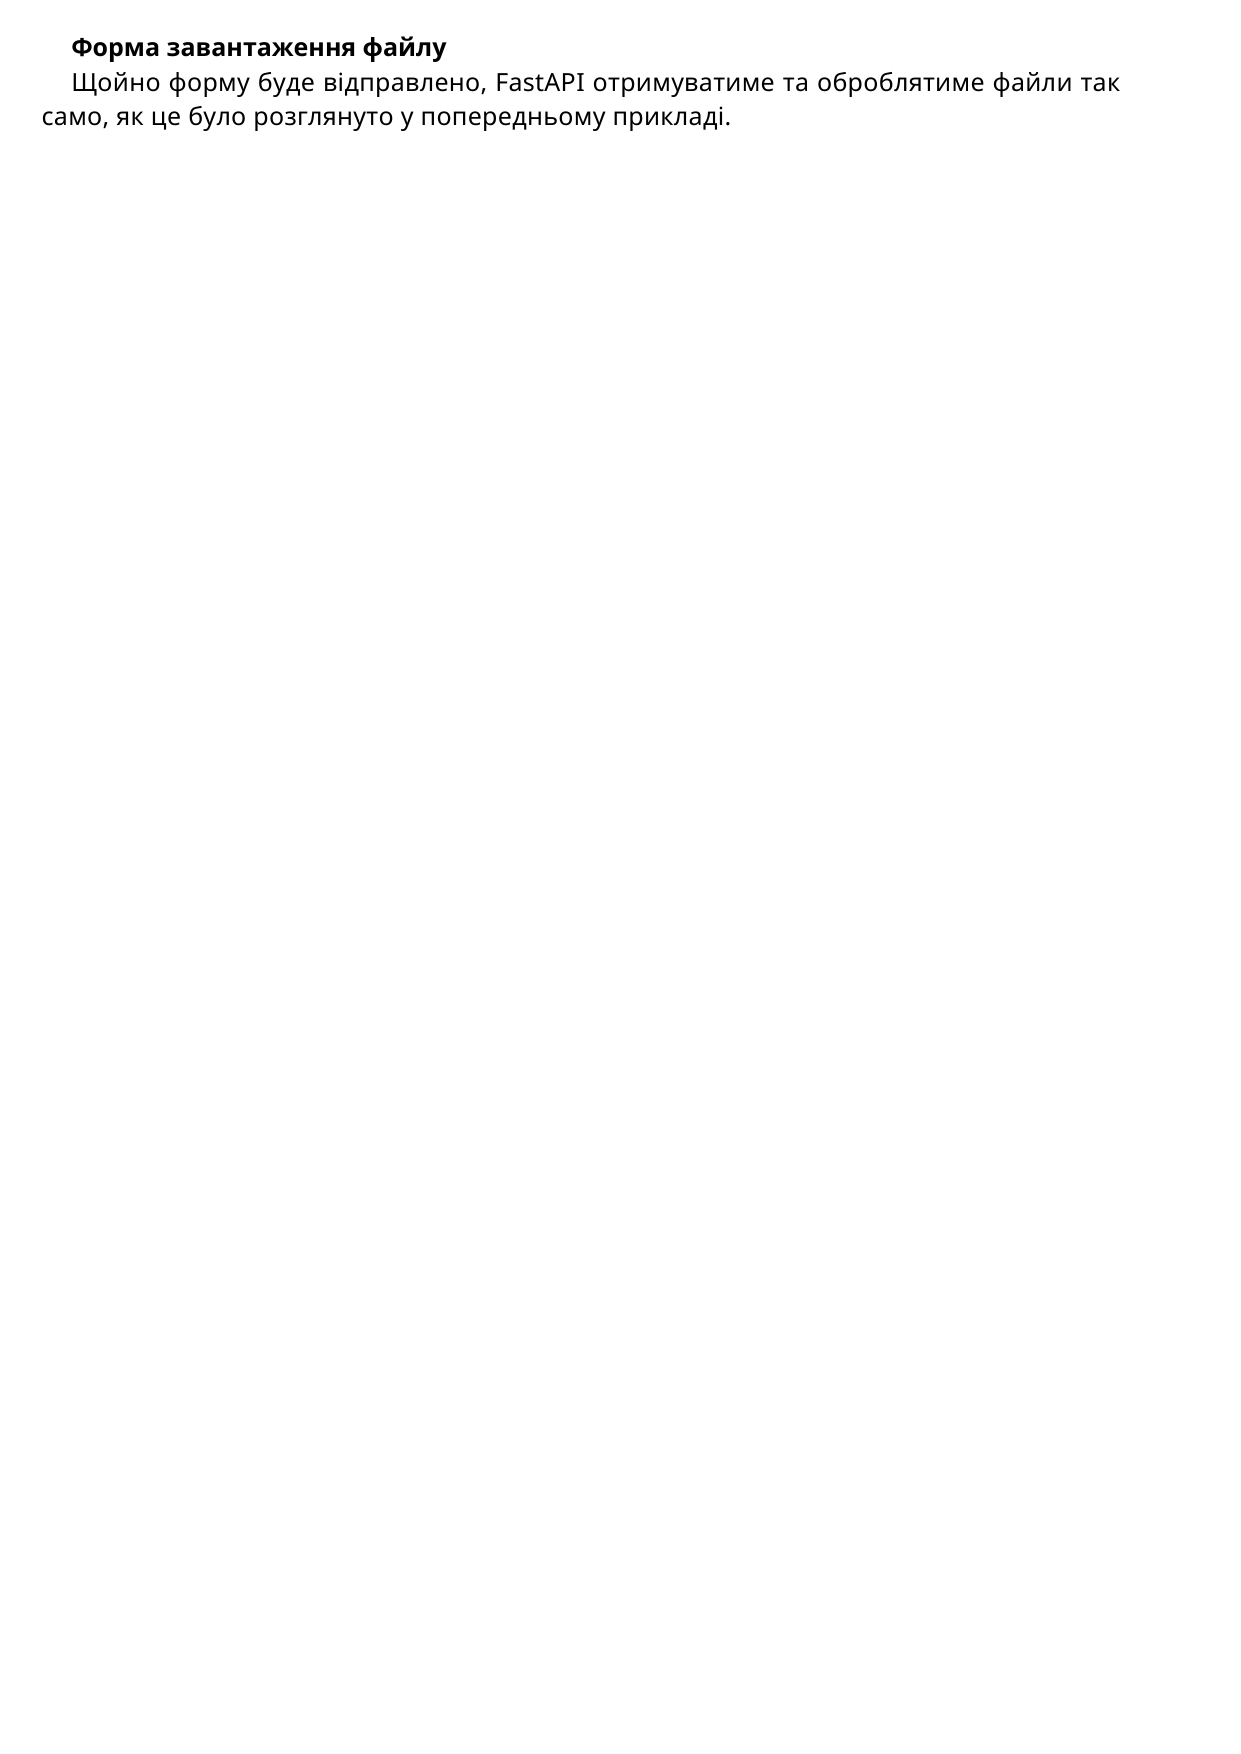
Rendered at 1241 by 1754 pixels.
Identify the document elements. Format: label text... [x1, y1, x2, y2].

text Щойно форму буде відправлено, FastAPI отримуватиме та оброблятиме файли так само, як це було розглянуто у попередньому прикладі. [41, 64, 1122, 132]
text Форма завантаження файлу [41, 30, 1122, 64]
